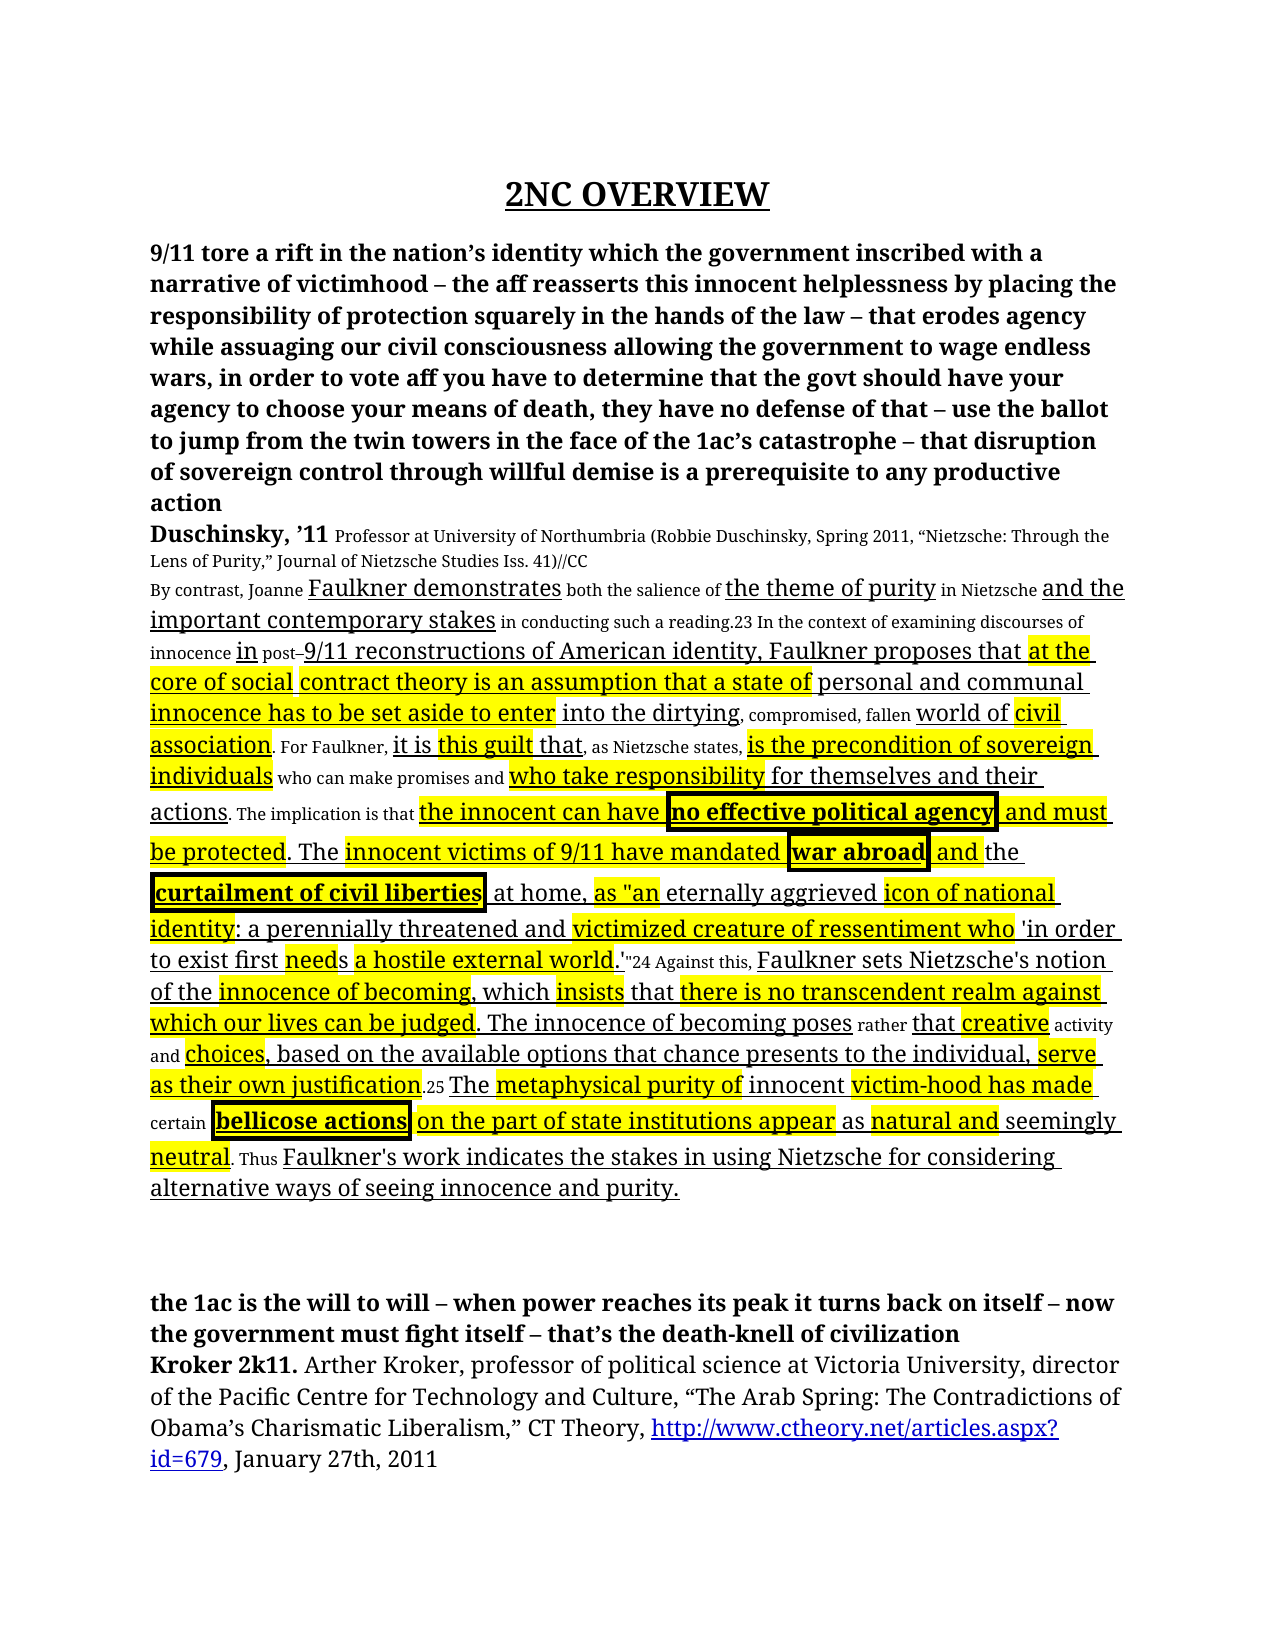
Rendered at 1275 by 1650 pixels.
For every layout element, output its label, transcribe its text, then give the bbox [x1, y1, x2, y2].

subtitle 9/11 tore a rift in the nation’s identity which the government inscribed with a narrative of victimhood – the aff reasserts this innocent helplessness by placing the responsibility of protection squarely in the hands of the law – that erodes agency while assuaging our civil consciousness allowing the government to wage endless wars, in order to vote aff you have to determine that the govt should have your agency to choose your means of death, they have no defense of that – use the ballot to jump from the twin towers in the face of the 1ac’s catastrophe – that disruption of sovereign control through willful demise is a prerequisite to any productive action [150, 237, 1125, 518]
text By contrast, Joanne Faulkner demonstrates both the salience of the theme of purity in Nietzsche and the important contemporary stakes in conducting such a reading.23 In the context of examining discourses of innocence in post–9/11 reconstructions of American identity, Faulkner proposes that at the core of social contract theory is an assumption that a state of personal and communal innocence has to be set aside to enter into the dirtying, compromised, fallen world of civil association. For Faulkner, it is this guilt that, as Nietzsche states, is the precondition of sovereign individuals who can make promises and who take responsibility for themselves and their actions. The implication is that the innocent can have no effective political agency and must be protected. The innocent victims of 9/11 have mandated war abroad and the curtailment of civil liberties at home, as "an eternally aggrieved icon of national identity: a perennially threatened and victimized creature of ressentiment who 'in order to exist first needs a hostile external world.'"24 Against this, Faulkner sets Nietzsche's notion of the innocence of becoming, which insists that there is no transcendent realm against which our lives can be judged. The innocence of becoming poses rather that creative activity and choices, based on the available options that chance presents to the individual, serve as their own justification.25 The metaphysical purity of innocent victim-hood has made certain bellicose actions on the part of state institutions appear as natural and seemingly neutral. Thus Faulkner's work indicates the stakes in using Nietzsche for considering alternative ways of seeing innocence and purity. [150, 572, 1125, 1203]
text Duschinsky, ’11 Professor at University of Northumbria (Robbie Duschinsky, Spring 2011, “Nietzsche: Through the Lens of Purity,” Journal of Nietzsche Studies Iss. 41)//CC [150, 518, 1125, 572]
subtitle 2nc overview [150, 171, 1125, 216]
subtitle the 1ac is the will to will – when power reaches its peak it turns back on itself – now the government must fight itself – that’s the death-knell of civilization [150, 1287, 1125, 1349]
text Kroker 2k11. Arther Kroker, professor of political science at Victoria University, director of the Pacific Centre for Technology and Culture, “The Arab Spring: The Contradictions of Obama’s Charismatic Liberalism,” CT Theory, http://www.ctheory.net/articles.aspx?id=679, January 27th, 2011 [150, 1349, 1125, 1474]
